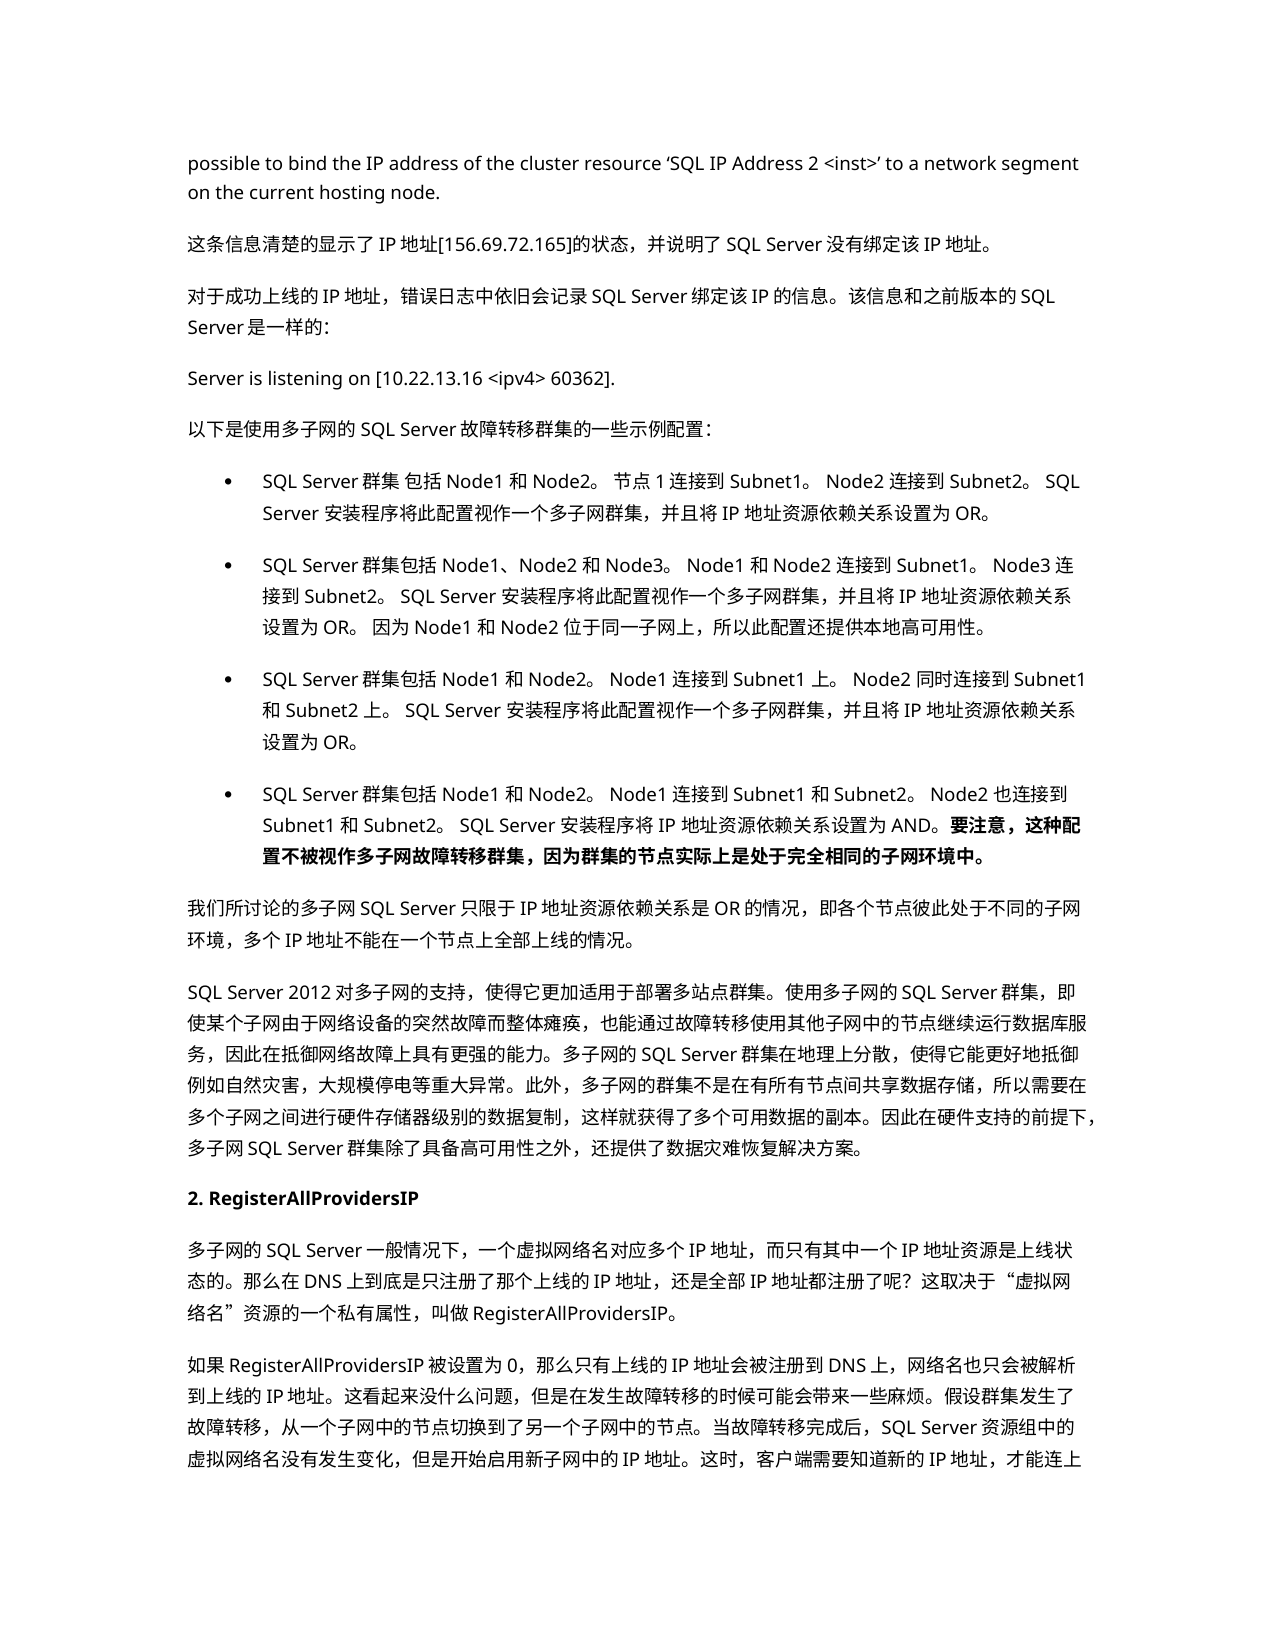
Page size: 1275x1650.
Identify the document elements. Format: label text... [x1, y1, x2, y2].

list SQL Server群集包括 Node1 和 Node2。 Node1 连接到 Subnet1 上。 Node2 同时连接到 Subnet1 和 Subnet2 上。 SQL Server 安装程序将此配置视作一个多子网群集，并且将 IP 地址资源依赖关系设置为 OR。 [225, 665, 1087, 754]
text 对于成功上线的IP地址，错误日志中依旧会记录SQL Server绑定该IP的信息。该信息和之前版本的SQL Server是一样的： [187, 281, 1087, 340]
text Server is listening on [10.22.13.16 <ipv4> 60362]. [187, 365, 1087, 390]
list SQL Server群集 包括 Node1 和 Node2。 节点1连接到 Subnet1。 Node2 连接到 Subnet2。 SQL Server 安装程序将此配置视作一个多子网群集，并且将 IP 地址资源依赖关系设置为 OR。 [225, 467, 1087, 525]
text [187, 1350, 1087, 1471]
list SQL Server群集包括 Node1、Node2 和 Node3。 Node1 和 Node2 连接到 Subnet1。 Node3 连接到 Subnet2。 SQL Server 安装程序将此配置视作一个多子网群集，并且将 IP 地址资源依赖关系设置为 OR。 因为 Node1 和 Node2 位于同一子网上，所以此配置还提供本地高可用性。 [225, 550, 1087, 640]
text 我们所讨论的多子网SQL Server只限于IP地址资源依赖关系是OR的情况，即各个节点彼此处于不同的子网环境，多个IP地址不能在一个节点上全部上线的情况。 [187, 894, 1087, 952]
text 这条信息清楚的显示了IP地址[156.69.72.165]的状态，并说明了SQL Server没有绑定该IP地址。 [187, 229, 1087, 257]
list SQL Server群集包括 Node1 和 Node2。 Node1 连接到 Subnet1 和 Subnet2。 Node2 也连接到 Subnet1 和 Subnet2。 SQL Server 安装程序将 IP 地址资源依赖关系设置为 AND。要注意，这种配置不被视作多子网故障转移群集，因为群集的节点实际上是处于完全相同的子网环境中。 [225, 779, 1087, 869]
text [187, 150, 1087, 205]
text 以下是使用多子网的 SQL Server故障转移群集的一些示例配置： [187, 415, 1087, 442]
text SQL Server 2012对多子网的支持，使得它更加适用于部署多站点群集。使用多子网的SQL Server群集，即使某个子网由于网络设备的突然故障而整体瘫痪，也能通过故障转移使用其他子网中的节点继续运行数据库服务，因此在抵御网络故障上具有更强的能力。多子网的SQL Server群集在地理上分散，使得它能更好地抵御例如自然灾害，大规模停电等重大异常。此外，多子网的群集不是在有所有节点间共享数据存储，所以需要在多个子网之间进行硬件存储器级别的数据复制，这样就获得了多个可用数据的副本。因此在硬件支持的前提下，多子网SQL Server群集除了具备高可用性之外，还提供了数据灾难恢复解决方案。 [187, 977, 1087, 1161]
text 2. RegisterAllProvidersIP [187, 1186, 1087, 1211]
text 多子网的SQL Server一般情况下，一个虚拟网络名对应多个IP地址，而只有其中一个IP地址资源是上线状态的。那么在DNS上到底是只注册了那个上线的IP地址，还是全部IP地址都注册了呢？这取决于“虚拟网络名”资源的一个私有属性，叫做RegisterAllProvidersIP。 [187, 1236, 1087, 1326]
